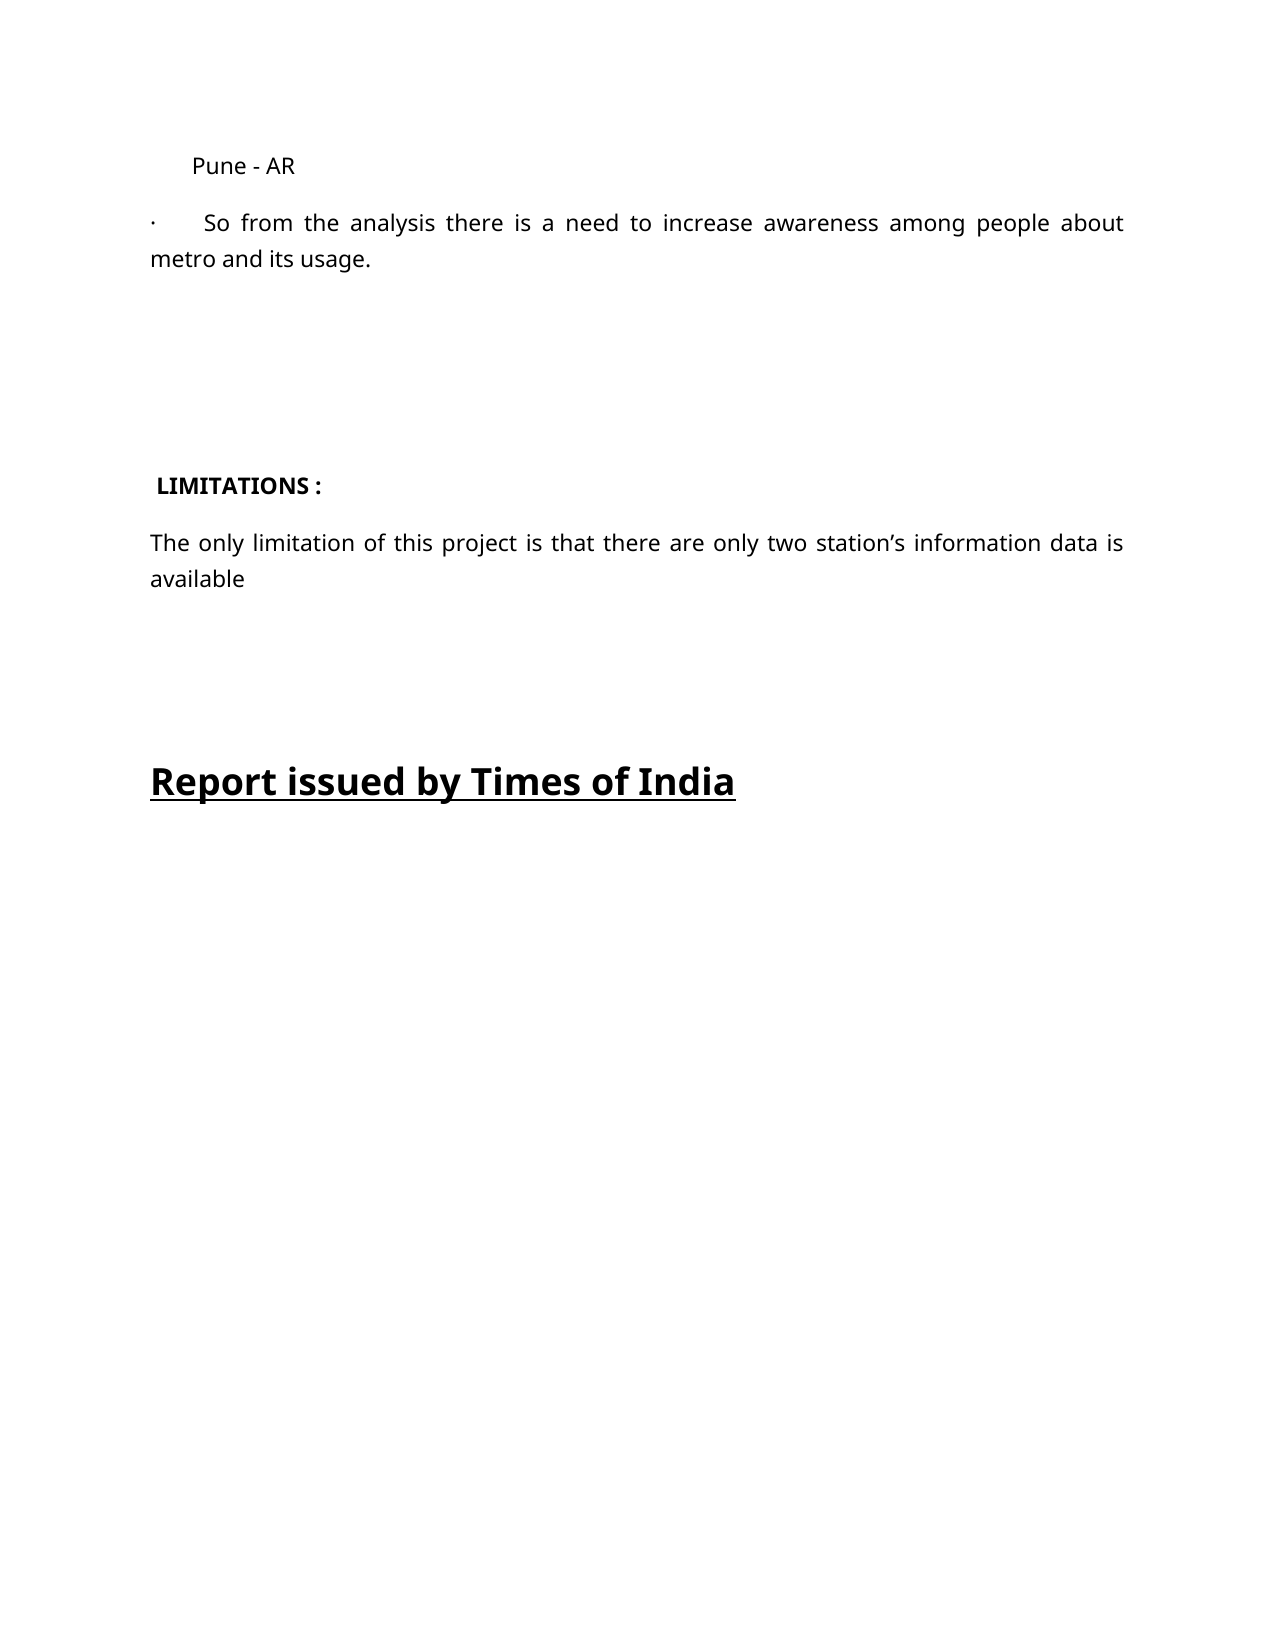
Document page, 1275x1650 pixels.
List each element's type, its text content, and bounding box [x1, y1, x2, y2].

text Report issued by Times of India [150, 756, 1125, 807]
text The only limitation of this project is that there are only two station’s information data is available [150, 527, 1125, 594]
text · So from the analysis there is a need to increase awareness among people about metro and its usage. [150, 207, 1125, 274]
text LIMITATIONS : [150, 470, 1125, 501]
text Pune - AR [150, 150, 1125, 181]
